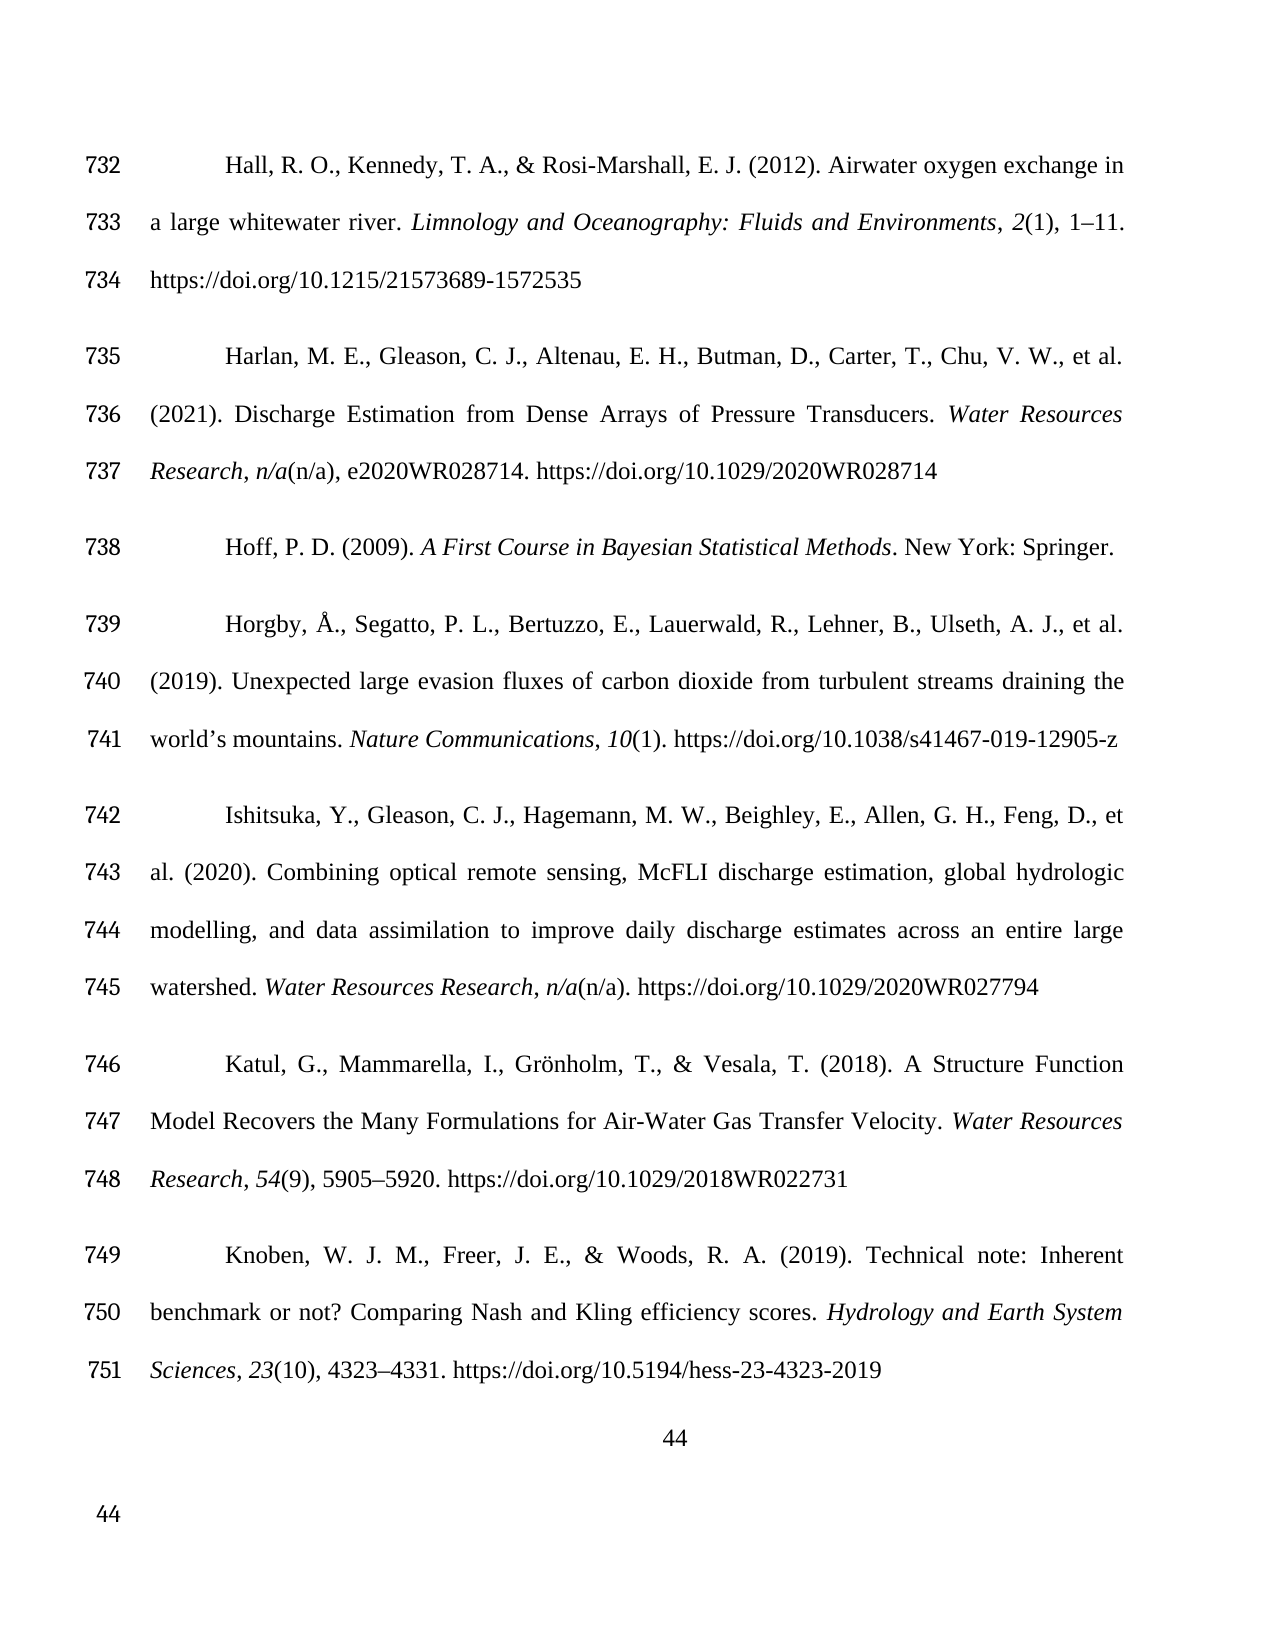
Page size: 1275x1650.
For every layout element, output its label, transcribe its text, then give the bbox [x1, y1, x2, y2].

text Harlan, M. E., Gleason, C. J., Altenau, E. H., Butman, D., Carter, T., Chu, V. W., et al. (2021). Discharge Estimation from Dense Arrays of Pressure Transducers. Water Resources Research, n/a(n/a), e2020WR028714. https://doi.org/10.1029/2020WR028714 [150, 341, 1125, 485]
text Hall, R. O., Kennedy, T. A., & Rosi-Marshall, E. J. (2012). Airwater oxygen exchange in a large whitewater river. Limnology and Oceanography: Fluids and Environments, 2(1), 1–11. https://doi.org/10.1215/21573689-1572535 [150, 150, 1125, 294]
text Ishitsuka, Y., Gleason, C. J., Hagemann, M. W., Beighley, E., Allen, G. H., Feng, D., et al. (2020). Combining optical remote sensing, McFLI discharge estimation, global hydrologic modelling, and data assimilation to improve daily discharge estimates across an entire large watershed. Water Resources Research, n/a(n/a). https://doi.org/10.1029/2020WR027794 [150, 800, 1125, 1001]
text Katul, G., Mammarella, I., Grönholm, T., & Vesala, T. (2018). A Structure Function Model Recovers the Many Formulations for Air-Water Gas Transfer Velocity. Water Resources Research, 54(9), 5905–5920. https://doi.org/10.1029/2018WR022731 [150, 1049, 1125, 1192]
text Knoben, W. J. M., Freer, J. E., & Woods, R. A. (2019). Technical note: Inherent benchmark or not? Comparing Nash and Kling efficiency scores. Hydrology and Earth System Sciences, 23(10), 4323–4331. https://doi.org/10.5194/hess-23-4323-2019 [150, 1240, 1125, 1384]
text Hoff, P. D. (2009). A First Course in Bayesian Statistical Methods. New York: Springer. [150, 532, 1125, 561]
text Horgby, Å., Segatto, P. L., Bertuzzo, E., Lauerwald, R., Lehner, B., Ulseth, A. J., et al. (2019). Unexpected large evasion fluxes of carbon dioxide from turbulent streams draining the world’s mountains. Nature Communications, 10(1). https://doi.org/10.1038/s41467-019-12905-z [150, 609, 1125, 752]
